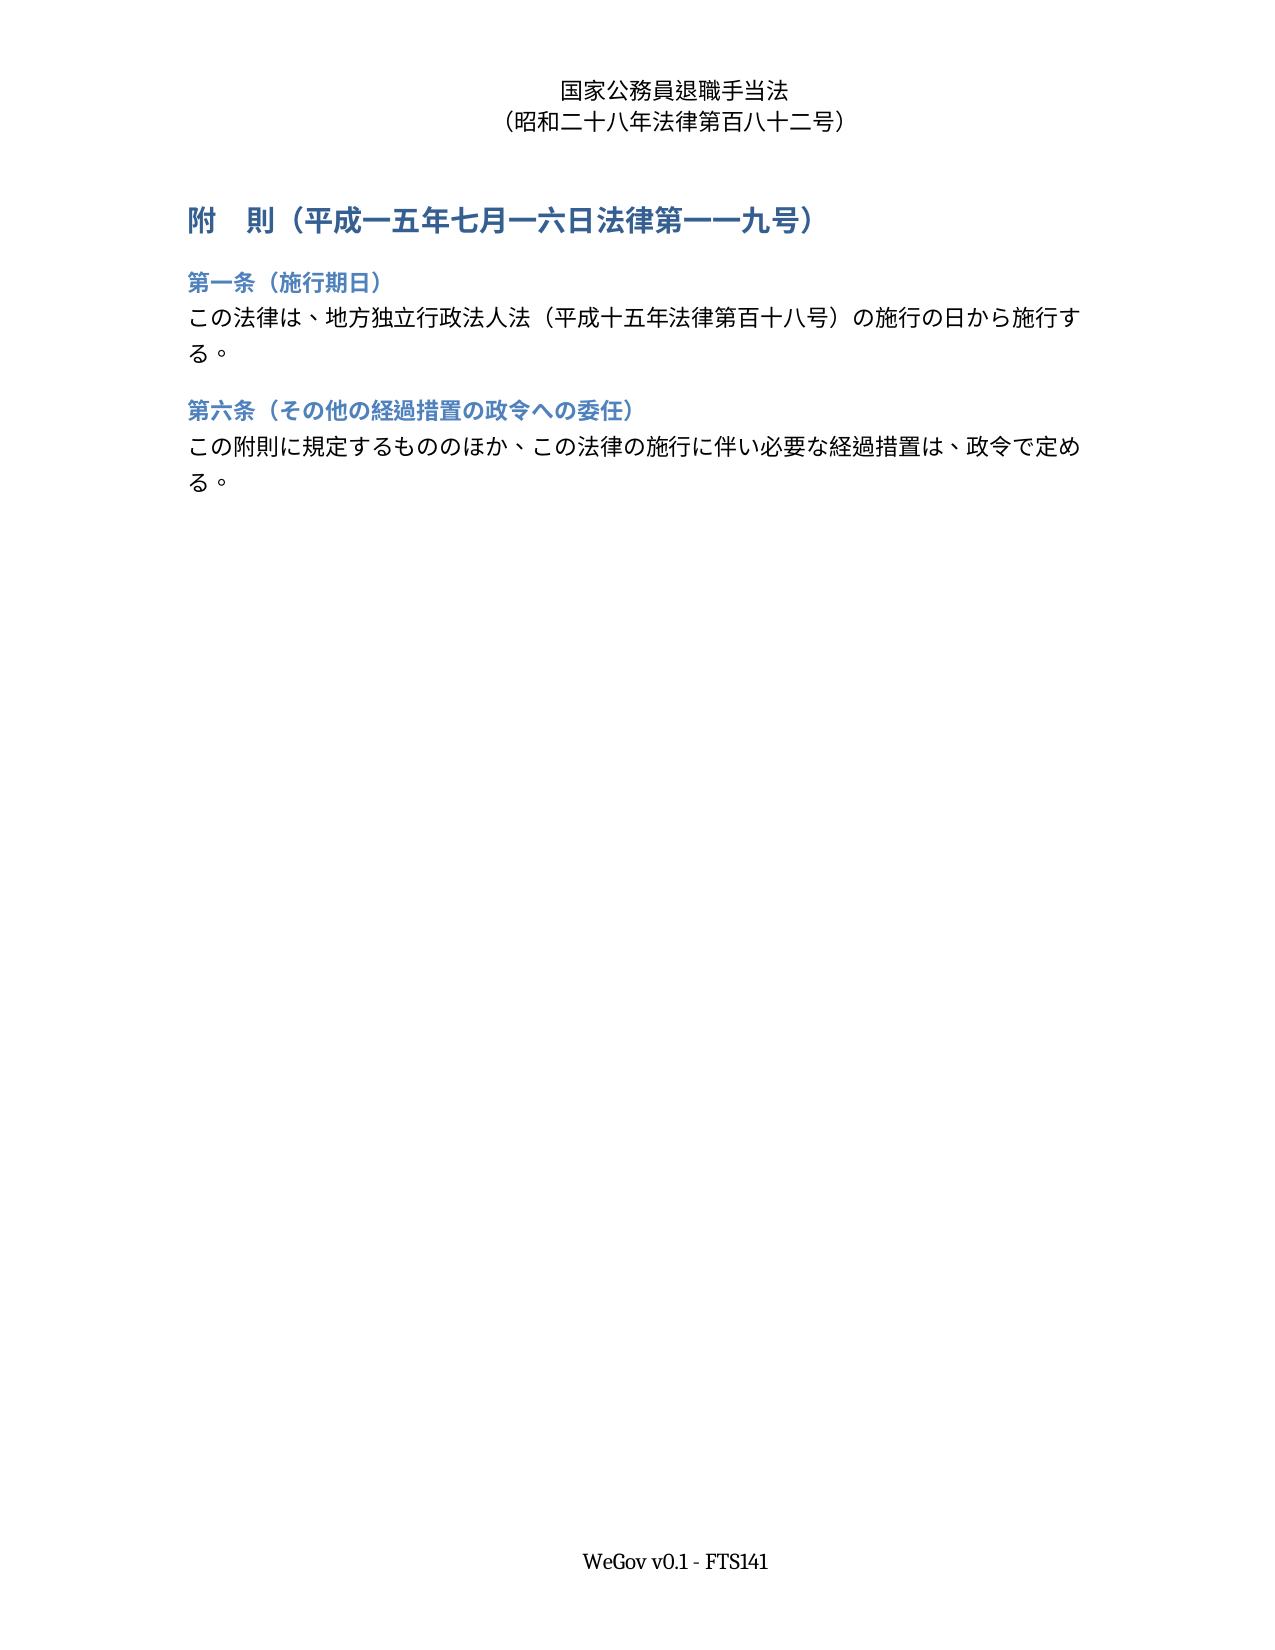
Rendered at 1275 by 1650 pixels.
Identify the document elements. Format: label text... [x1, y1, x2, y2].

subtitle 附 則（平成一五年七月一六日法律第一一九号） [187, 200, 1087, 240]
text この法律は、地方独立行政法人法（平成十五年法律第百十八号）の施行の日から施行する。 [187, 302, 1087, 369]
subtitle 第一条（施行期日） [187, 266, 1087, 298]
subtitle 第六条（その他の経過措置の政令への委任） [187, 395, 1087, 426]
text この附則に規定するもののほか、この法律の施行に伴い必要な経過措置は、政令で定める。 [187, 431, 1087, 498]
